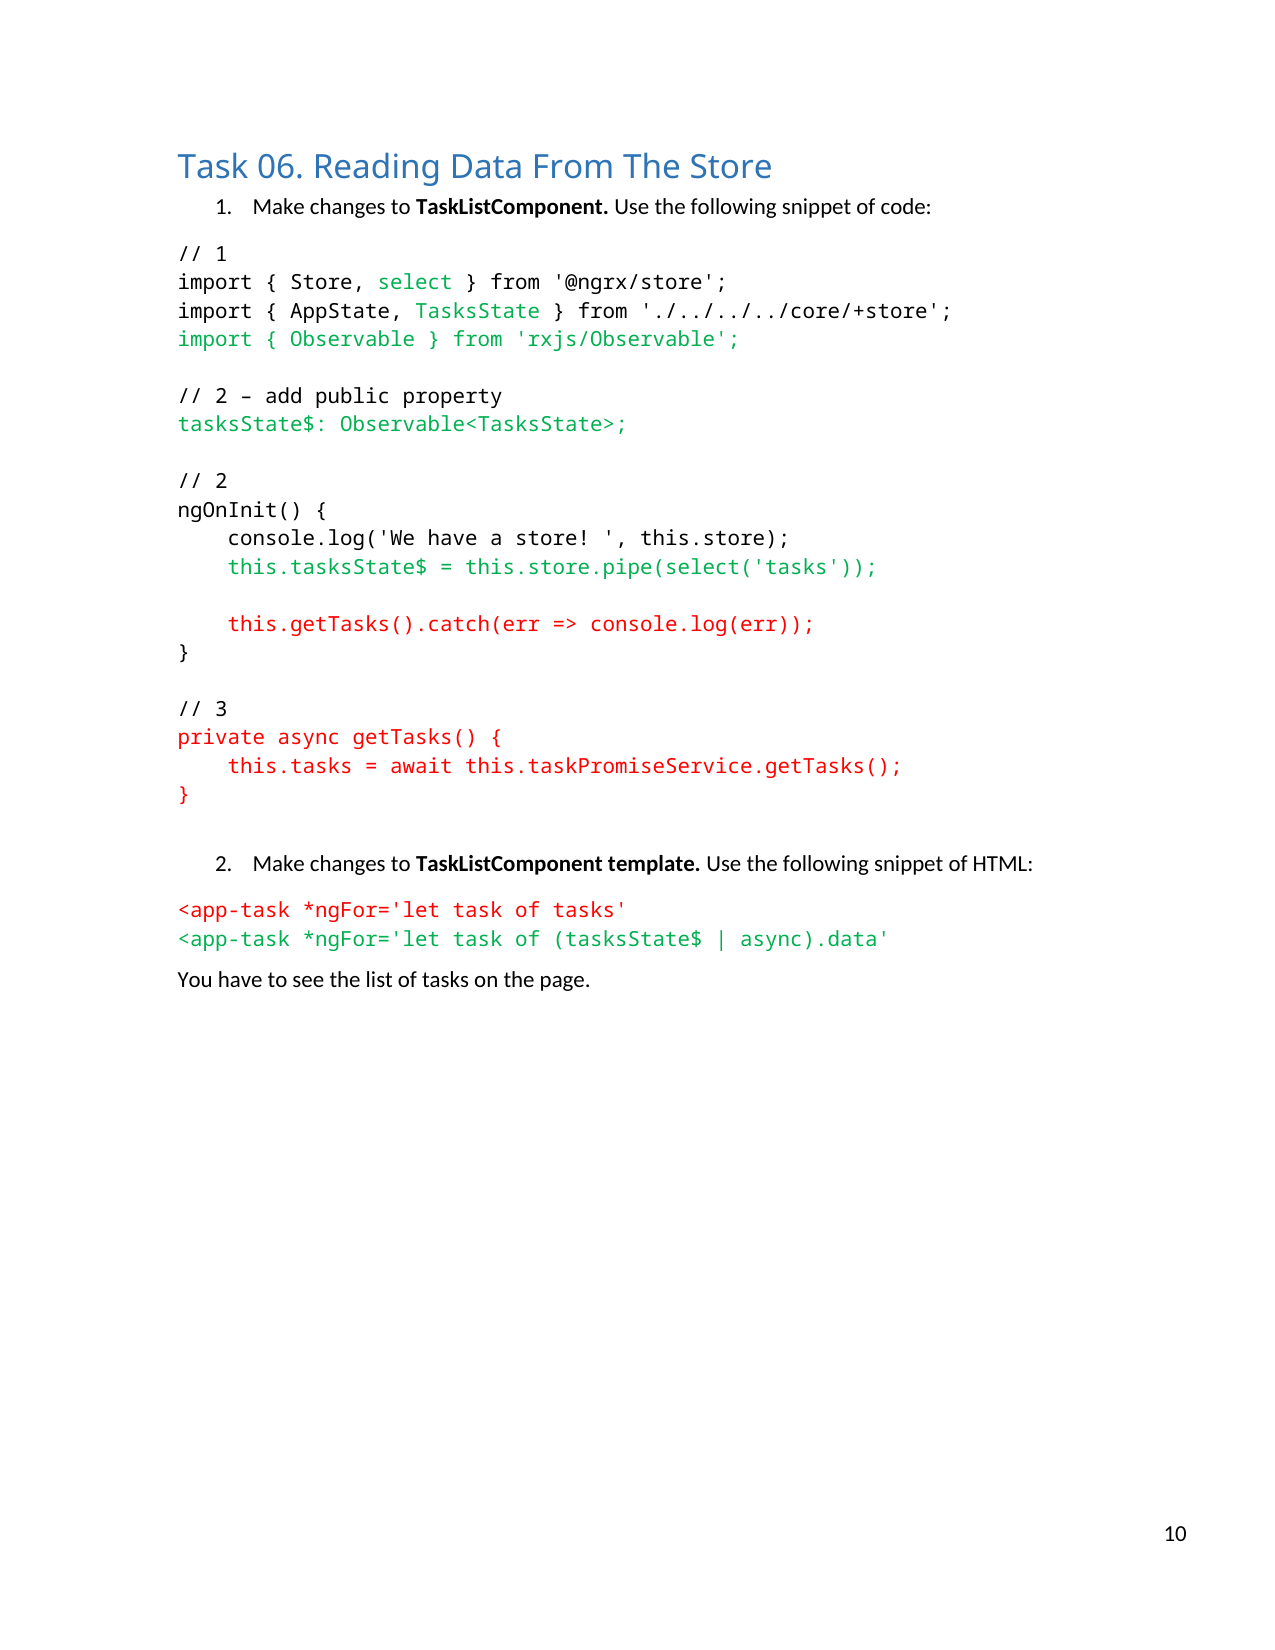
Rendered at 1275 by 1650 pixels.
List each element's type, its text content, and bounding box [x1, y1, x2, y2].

text } [177, 637, 1186, 666]
list Make changes to TaskListComponent template. Use the following snippet of HTML: [215, 849, 1186, 877]
text You have to see the list of tasks on the page. [177, 965, 1186, 993]
text console.log('We have a store! ', this.store); [177, 523, 1186, 552]
list Make changes to TaskListComponent. Use the following snippet of code: [215, 192, 1186, 220]
text } [177, 779, 1186, 808]
text private async getTasks() { [177, 722, 1186, 751]
text <app-task *ngFor='let task of (tasksState$ | async).data' [177, 924, 1186, 952]
text // 2 – add public property [177, 381, 1186, 409]
text // 2 [177, 466, 1186, 495]
text import { Store, select } from '@ngrx/store'; [177, 267, 1186, 296]
text tasksState$: Observable<TasksState>; [177, 409, 1186, 438]
text this.tasksState$ = this.store.pipe(select('tasks')); [177, 552, 1186, 580]
text import { Observable } from 'rxjs/Observable'; [177, 324, 1186, 353]
text import { AppState, TasksState } from './../../../core/+store'; [177, 296, 1186, 324]
text this.tasks = await this.taskPromiseService.getTasks(); [177, 751, 1186, 779]
text this.getTasks().catch(err => console.log(err)); [177, 609, 1186, 637]
text // 1 [177, 239, 1186, 267]
text ngOnInit() { [177, 495, 1186, 523]
text <app-task *ngFor='let task of tasks' [177, 896, 1186, 924]
subtitle Task 06. Reading Data From The Store [177, 143, 1186, 188]
text // 3 [177, 694, 1186, 722]
